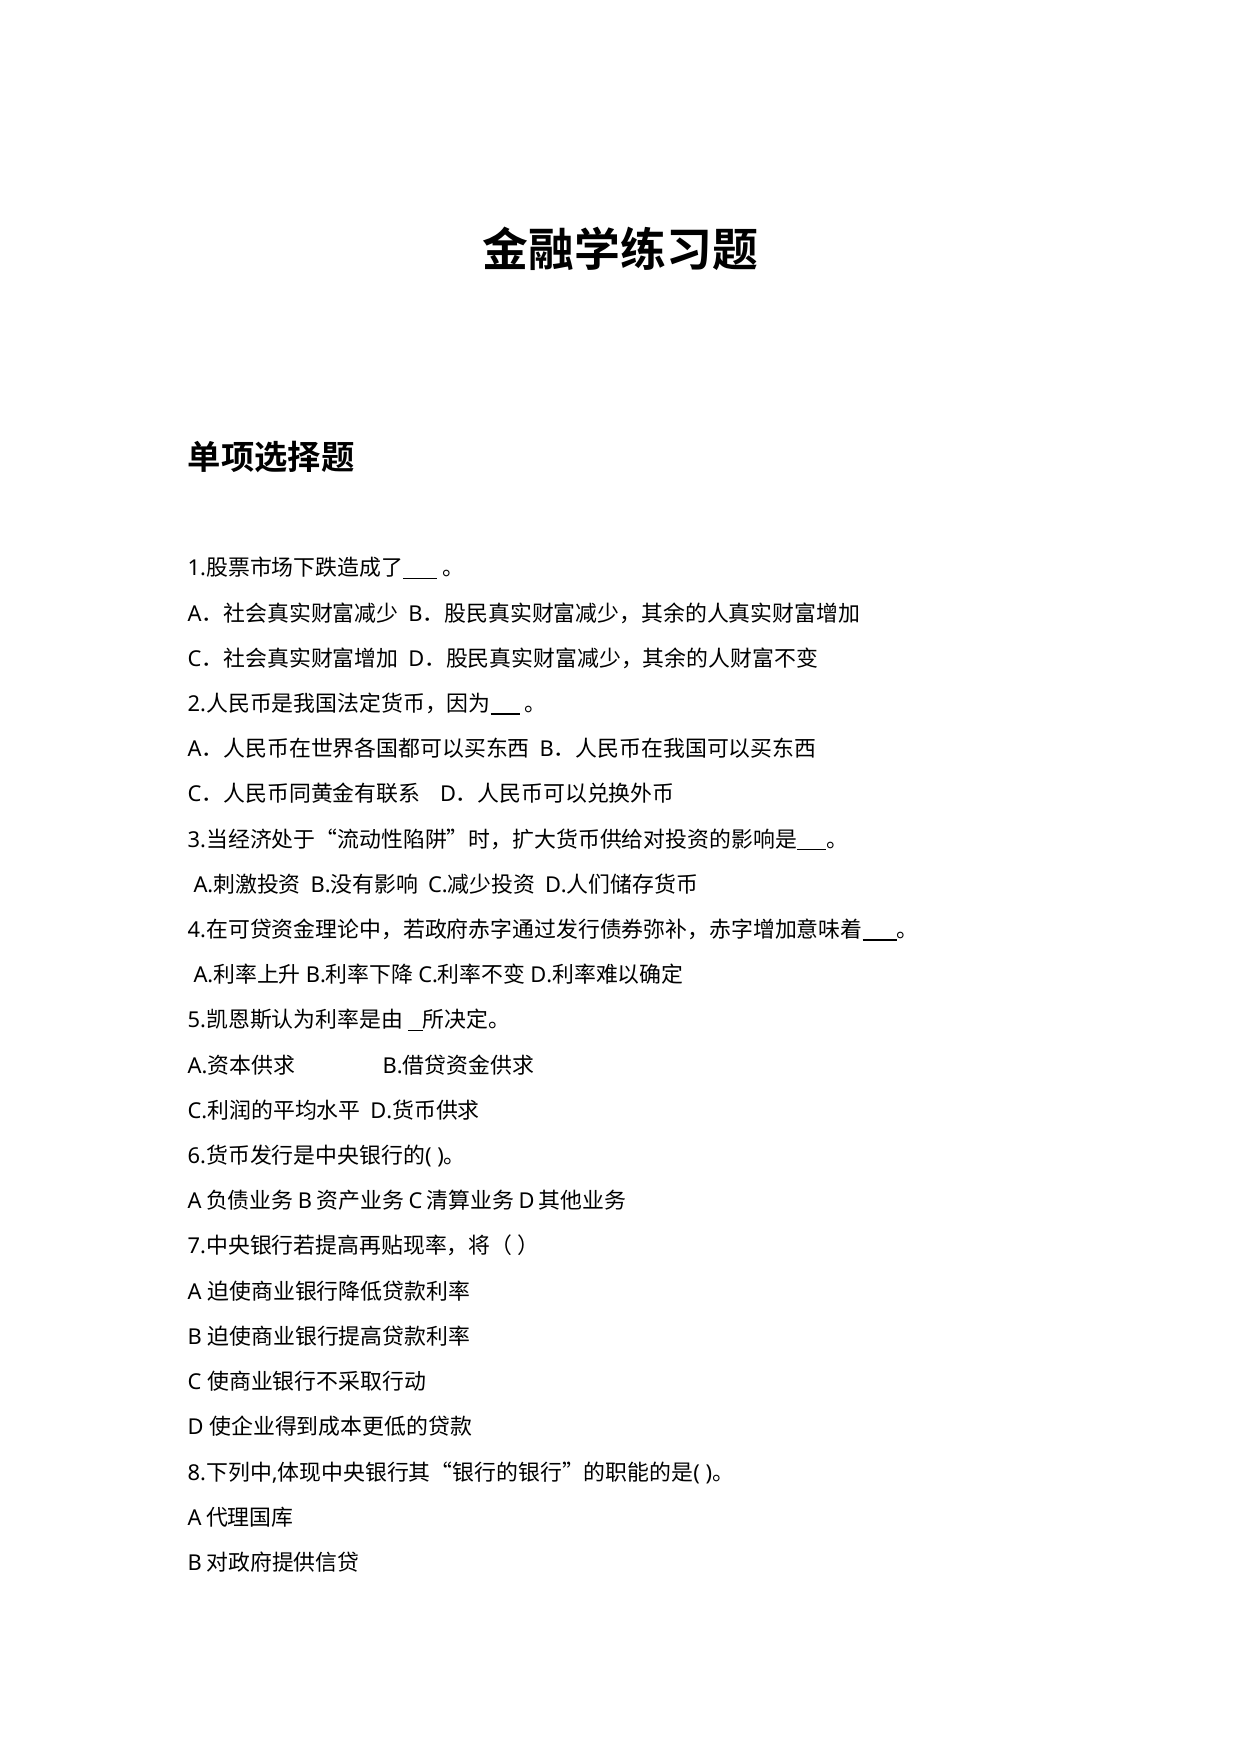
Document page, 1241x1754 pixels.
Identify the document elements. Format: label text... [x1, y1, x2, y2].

text A.刺激投资 B.没有影响 C.减少投资 D.人们储存货币 [187, 866, 1053, 899]
subtitle 金融学练习题 [187, 197, 1053, 295]
text 7.中央银行若提高再贴现率，将（ ） [187, 1228, 1053, 1261]
text A．社会真实财富减少 B．股民真实财富减少，其余的人真实财富增加 [187, 595, 1053, 628]
text 2.人民币是我国法定货币，因为 。 [187, 686, 1053, 718]
text 3.当经济处于“流动性陷阱”时，扩大货币供给对投资的影响是 。 [187, 821, 1053, 854]
text C.利润的平均水平 D.货币供求 [187, 1092, 1053, 1125]
text A.利率上升 B.利率下降 C.利率不变 D.利率难以确定 [187, 957, 1053, 989]
text A.资本供求 B.借贷资金供求 [187, 1047, 1053, 1080]
text 1.股票市场下跌造成了 。 [187, 550, 1053, 582]
text 8.下列中,体现中央银行其“银行的银行”的职能的是( )。 [187, 1454, 1053, 1487]
text B对政府提供信贷 [187, 1544, 1053, 1577]
text A负债业务B资产业务C清算业务D其他业务 [187, 1183, 1053, 1215]
text C．人民币同黄金有联系 D．人民币可以兑换外币 [187, 776, 1053, 808]
text B 迫使商业银行提高贷款利率 [187, 1318, 1053, 1351]
subtitle 单项选择题 [187, 423, 1053, 488]
text 4.在可贷资金理论中，若政府赤字通过发行债券弥补，赤字增加意味着 。 [187, 912, 1053, 944]
text A．人民币在世界各国都可以买东西 B．人民币在我国可以买东西 [187, 731, 1053, 763]
text 6.货币发行是中央银行的( )。 [187, 1138, 1053, 1170]
text 5.凯恩斯认为利率是由 所决定。 [187, 1002, 1053, 1034]
text A 迫使商业银行降低贷款利率 [187, 1273, 1053, 1306]
text C 使商业银行不采取行动 [187, 1364, 1053, 1396]
text C．社会真实财富增加 D．股民真实财富减少，其余的人财富不变 [187, 640, 1053, 673]
text A代理国库 [187, 1499, 1053, 1532]
text D 使企业得到成本更低的贷款 [187, 1409, 1053, 1441]
